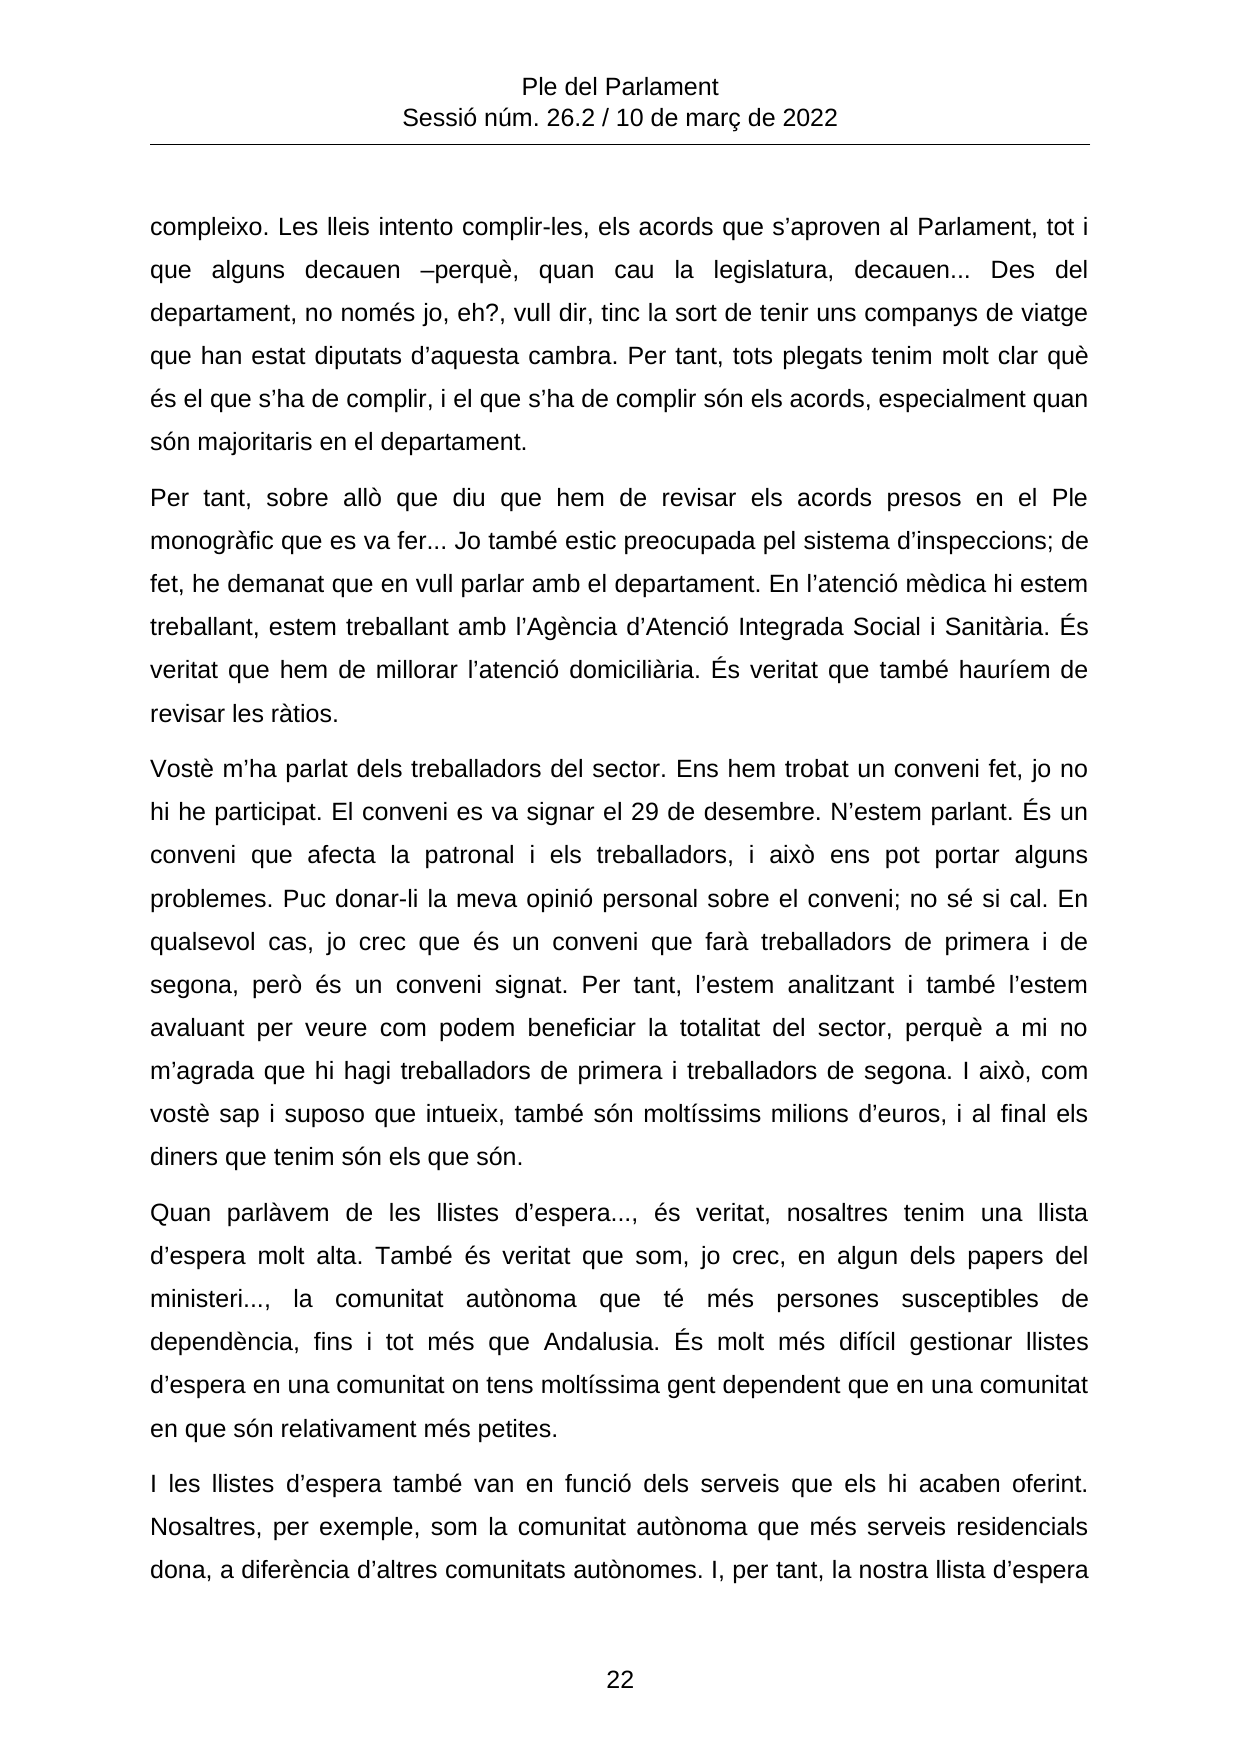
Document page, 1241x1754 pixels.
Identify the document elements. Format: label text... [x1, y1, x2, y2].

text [150, 1469, 1090, 1584]
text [150, 212, 1090, 456]
text Vostè m’ha parlat dels treballadors del sector. Ens hem trobat un conveni fet, jo no hi he participat. El conveni es va signar el 29 de desembre. N’estem parlant. És un conveni que afecta la patronal i els treballadors, i això ens pot portar alguns problemes. Puc donar-li la meva opinió personal sobre el conveni; no sé si cal. En qualsevol cas, jo crec que és un conveni que farà treballadors de primera i de segona, però és un conveni signat. Per tant, l’estem analitzant i també l’estem avaluant per veure com podem beneficiar la totalitat del sector, perquè a mi no m’agrada que hi hagi treballadors de primera i treballadors de segona. I això, com vostè sap i suposo que intueix, també són moltíssims milions d’euros, i al final els diners que tenim són els que són. [150, 754, 1090, 1171]
text Per tant, sobre allò que diu que hem de revisar els acords presos en el Ple monogràfic que es va fer... Jo també estic preocupada pel sistema d’inspeccions; de fet, he demanat que en vull parlar amb el departament. En l’atenció mèdica hi estem treballant, estem treballant amb l’Agència d’Atenció Integrada Social i Sanitària. És veritat que hem de millorar l’atenció domiciliària. És veritat que també hauríem de revisar les ràtios. [150, 483, 1090, 727]
text Quan parlàvem de les llistes d’espera..., és veritat, nosaltres tenim una llista d’espera molt alta. També és veritat que som, jo crec, en algun dels papers del ministeri..., la comunitat autònoma que té més persones susceptibles de dependència, fins i tot més que Andalusia. És molt més difícil gestionar llistes d’espera en una comunitat on tens moltíssima gent dependent que en una comunitat en que són relativament més petites. [150, 1198, 1090, 1442]
